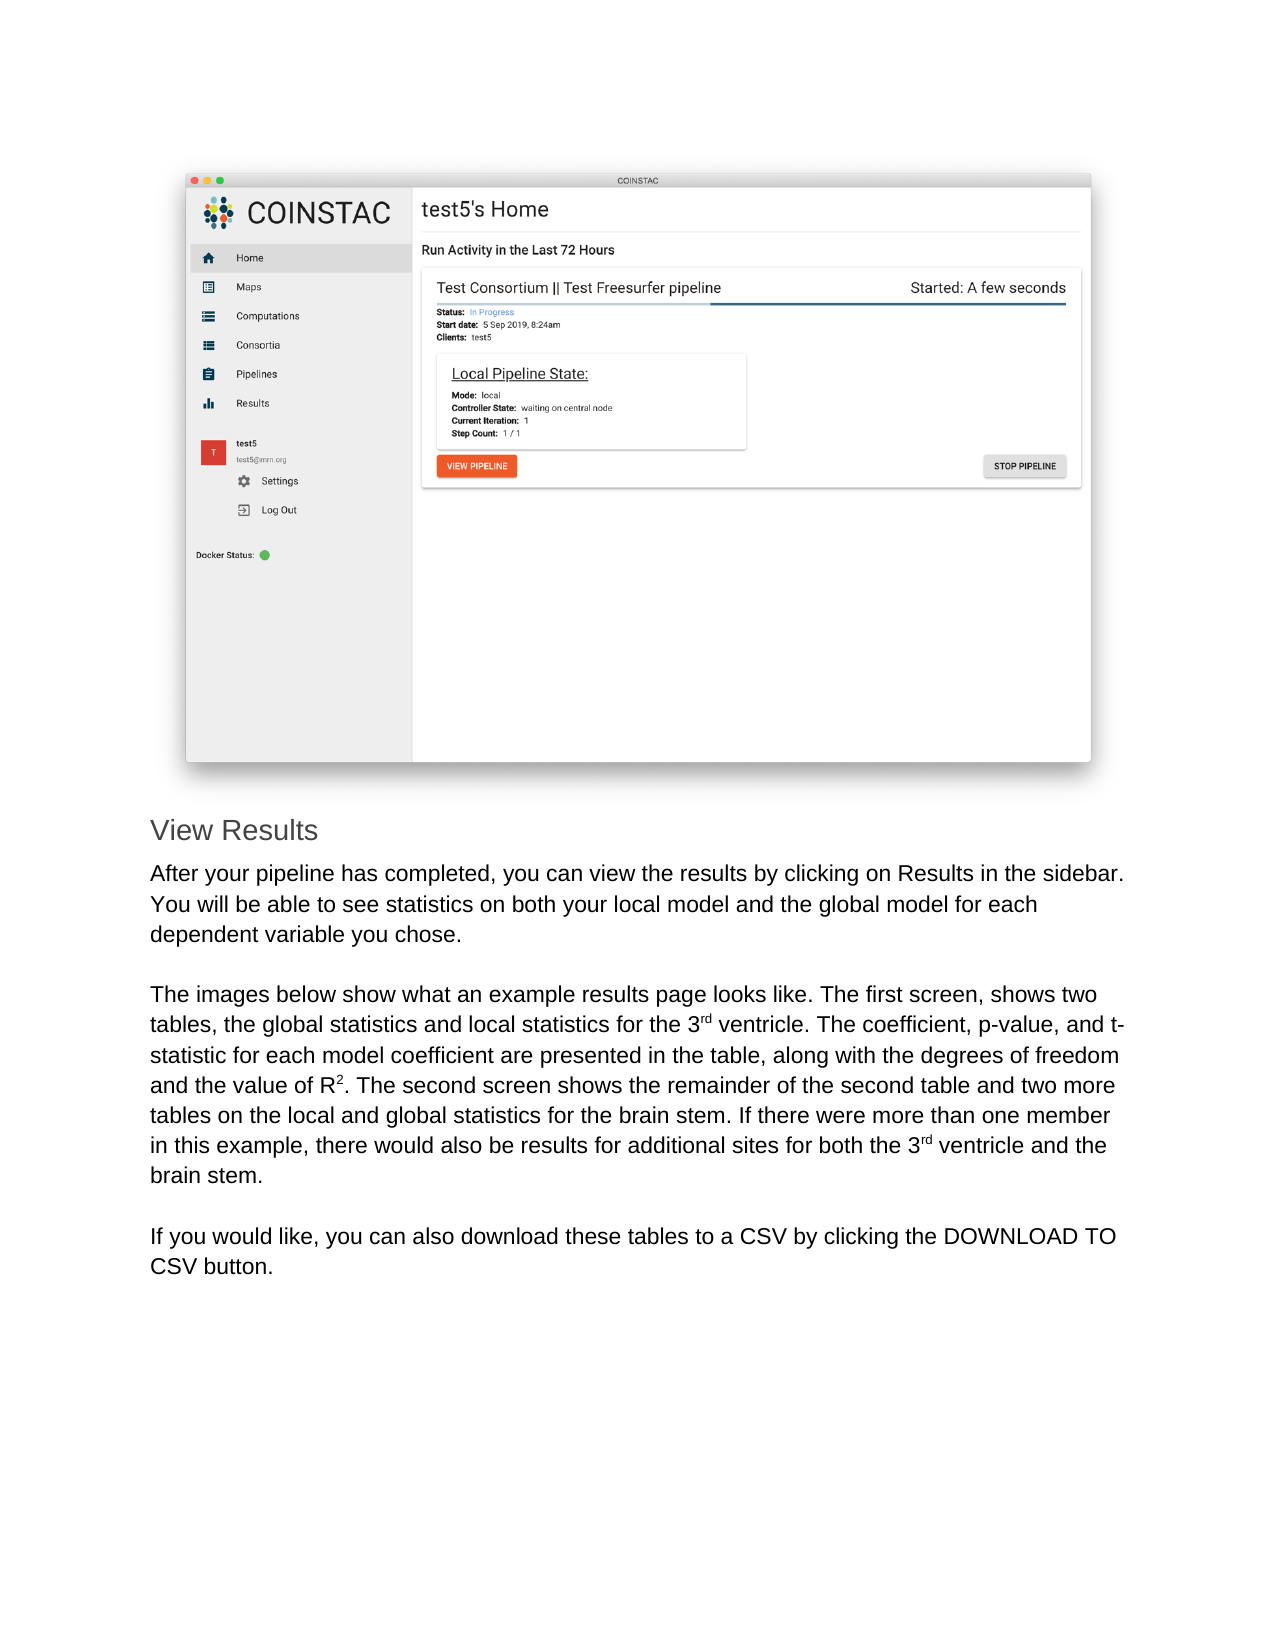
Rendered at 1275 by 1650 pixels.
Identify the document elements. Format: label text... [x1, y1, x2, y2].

text The images below show what an example results page looks like. The first screen, shows two tables, the global statistics and local statistics for the 3rd ventricle. The coefficient, p-value, and t-statistic for each model coefficient are presented in the table, along with the degrees of freedom and the value of R2. The second screen shows the remainder of the second table and two more tables on the local and global statistics for the brain stem. If there were more than one member in this example, there would also be results for additional sites for both the 3rd ventricle and the brain stem. [150, 981, 1125, 1189]
text If you would like, you can also download these tables to a CSV by clicking the DOWNLOAD TO CSV button. [150, 1223, 1125, 1279]
subtitle View Results [150, 809, 1125, 847]
picture [150, 150, 1125, 809]
text After your pipeline has completed, you can view the results by clicking on Results in the sidebar. You will be able to see statistics on both your local model and the global model for each dependent variable you chose. [150, 860, 1125, 947]
